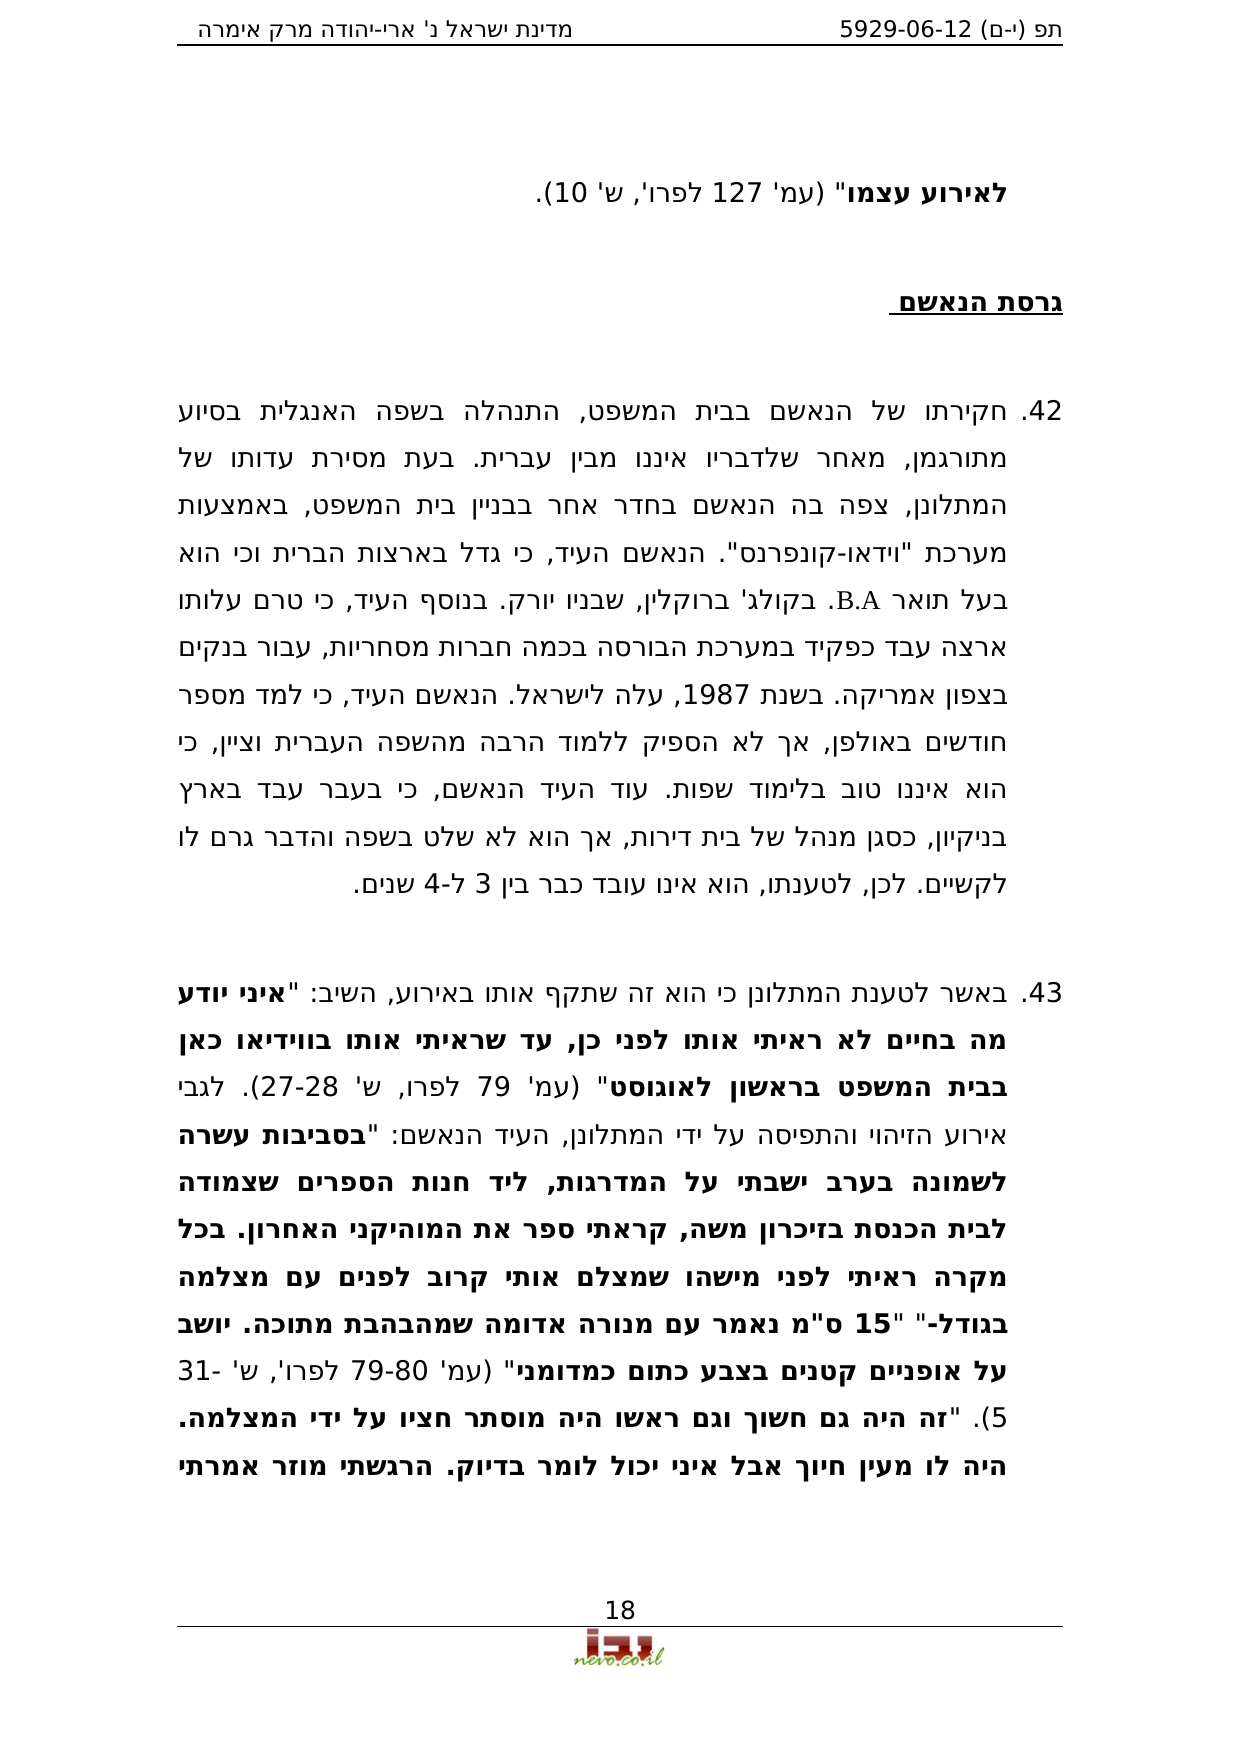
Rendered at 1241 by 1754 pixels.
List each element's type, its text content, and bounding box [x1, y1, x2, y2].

text 42. חקירתו של הנאשם בבית המשפט, התנהלה בשפה האנגלית בסיוע מתורגמן, מאחר שלדבריו איננו מבין עברית. בעת מסירת עדותו של המתלונן, צפה בה הנאשם בחדר אחר בבניין בית המשפט, באמצעות מערכת "וידאו-קונפרנס". הנאשם העיד, כי גדל בארצות הברית וכי הוא בעל תואר B.A. בקולג' ברוקלין, שבניו יורק. בנוסף העיד, כי טרם עלותו ארצה עבד כפקיד במערכת הבורסה בכמה חברות מסחריות, עבור בנקים בצפון אמריקה. בשנת 1987, עלה לישראל. הנאשם העיד, כי למד מספר חודשים באולפן, אך לא הספיק ללמוד הרבה מהשפה העברית וציין, כי הוא איננו טוב בלימוד שפות. עוד העיד הנאשם, כי בעבר עבד בארץ בניקיון, כסגן מנהל של בית דירות, אך הוא לא שלט בשפה והדבר גרם לו לקשיים. לכן, לטענתו, הוא אינו עובד כבר בין 3 ל-4 שנים. [177, 395, 1063, 900]
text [177, 177, 1063, 209]
text גרסת הנאשם [177, 286, 1063, 318]
picture [574, 1628, 666, 1667]
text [177, 977, 1063, 1482]
